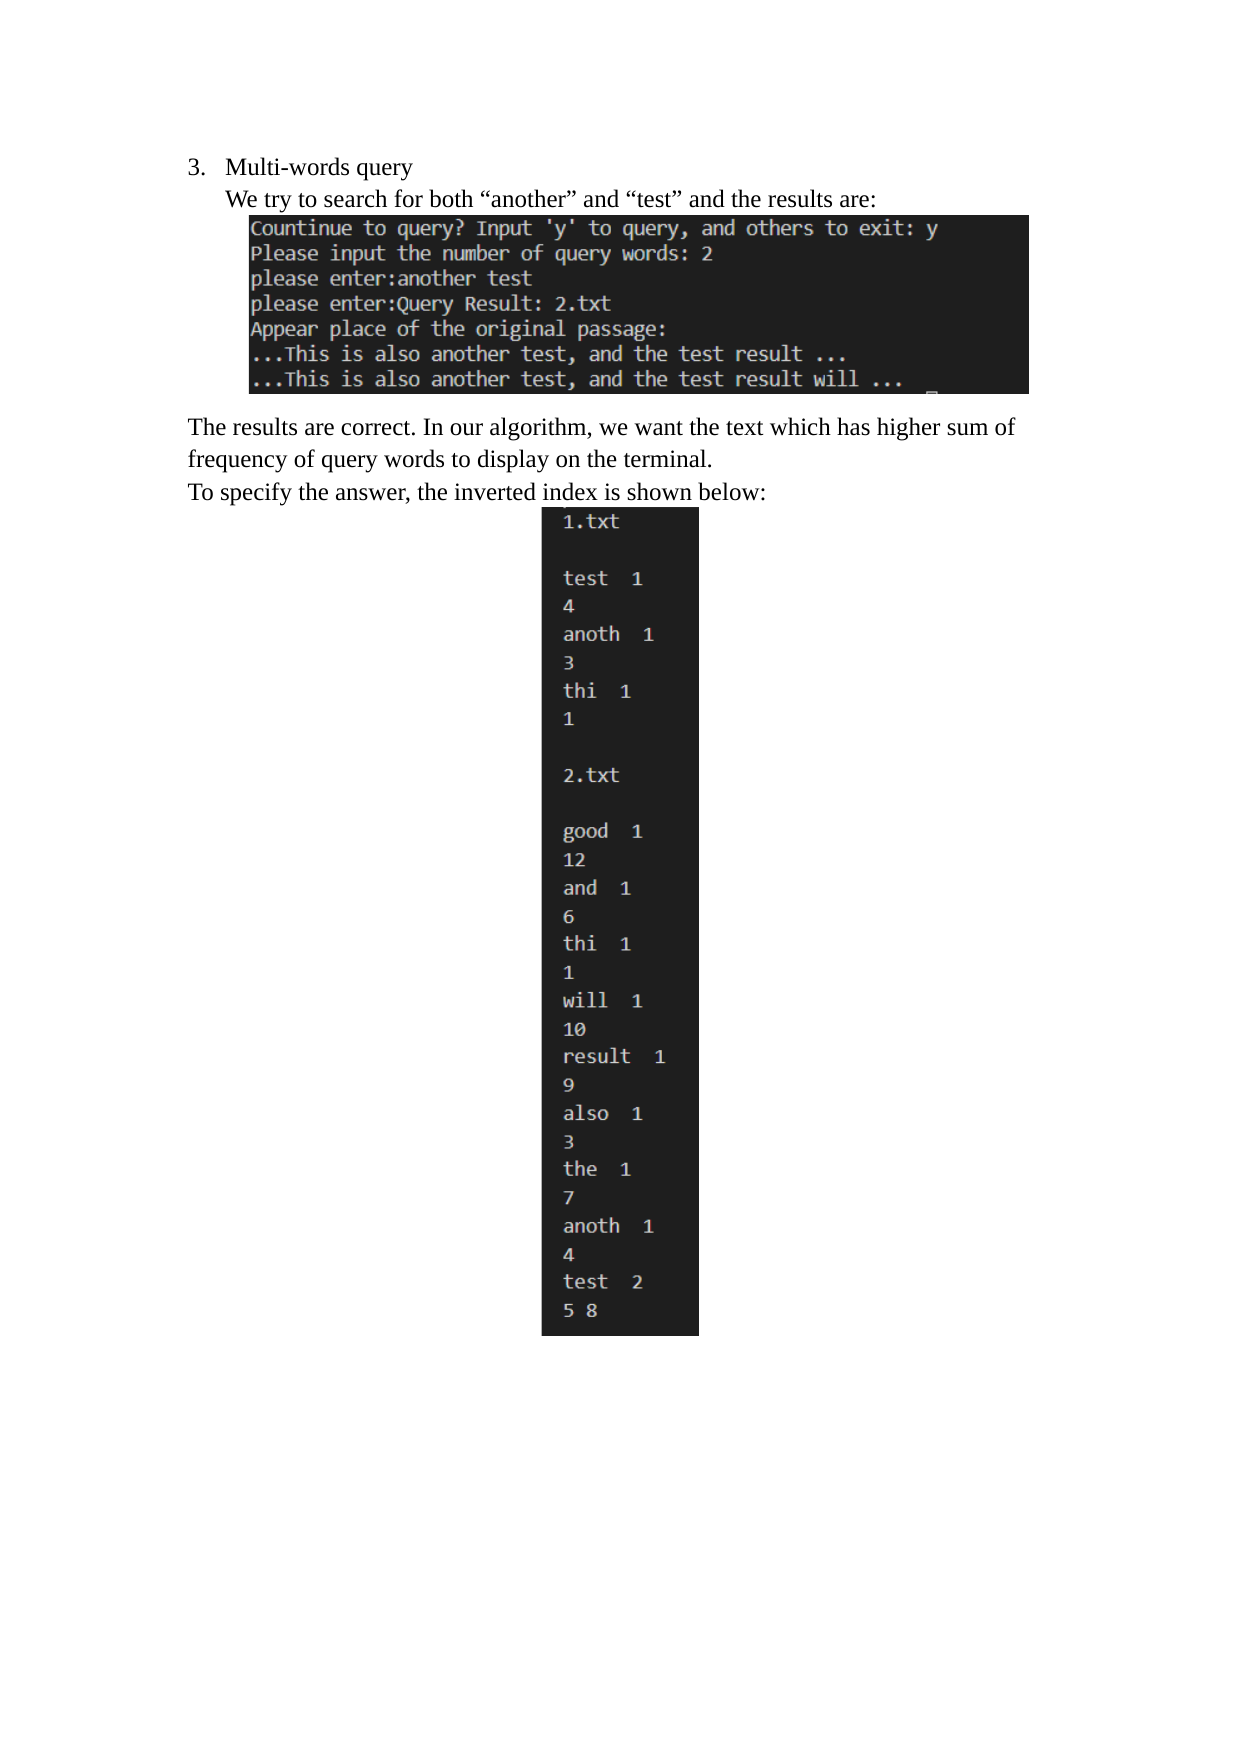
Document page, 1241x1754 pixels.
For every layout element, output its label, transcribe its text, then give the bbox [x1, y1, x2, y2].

list We try to search for both “another” and “test” and the results are: [225, 182, 1053, 215]
picture [541, 507, 699, 1336]
list Multi-words query [187, 150, 1053, 182]
list To specify the answer, the inverted index is shown below: [187, 475, 1053, 507]
picture [248, 215, 1029, 394]
list The results are correct. In our algorithm, we want the text which has higher sum of frequency of query words to display on the terminal. [187, 410, 1053, 475]
